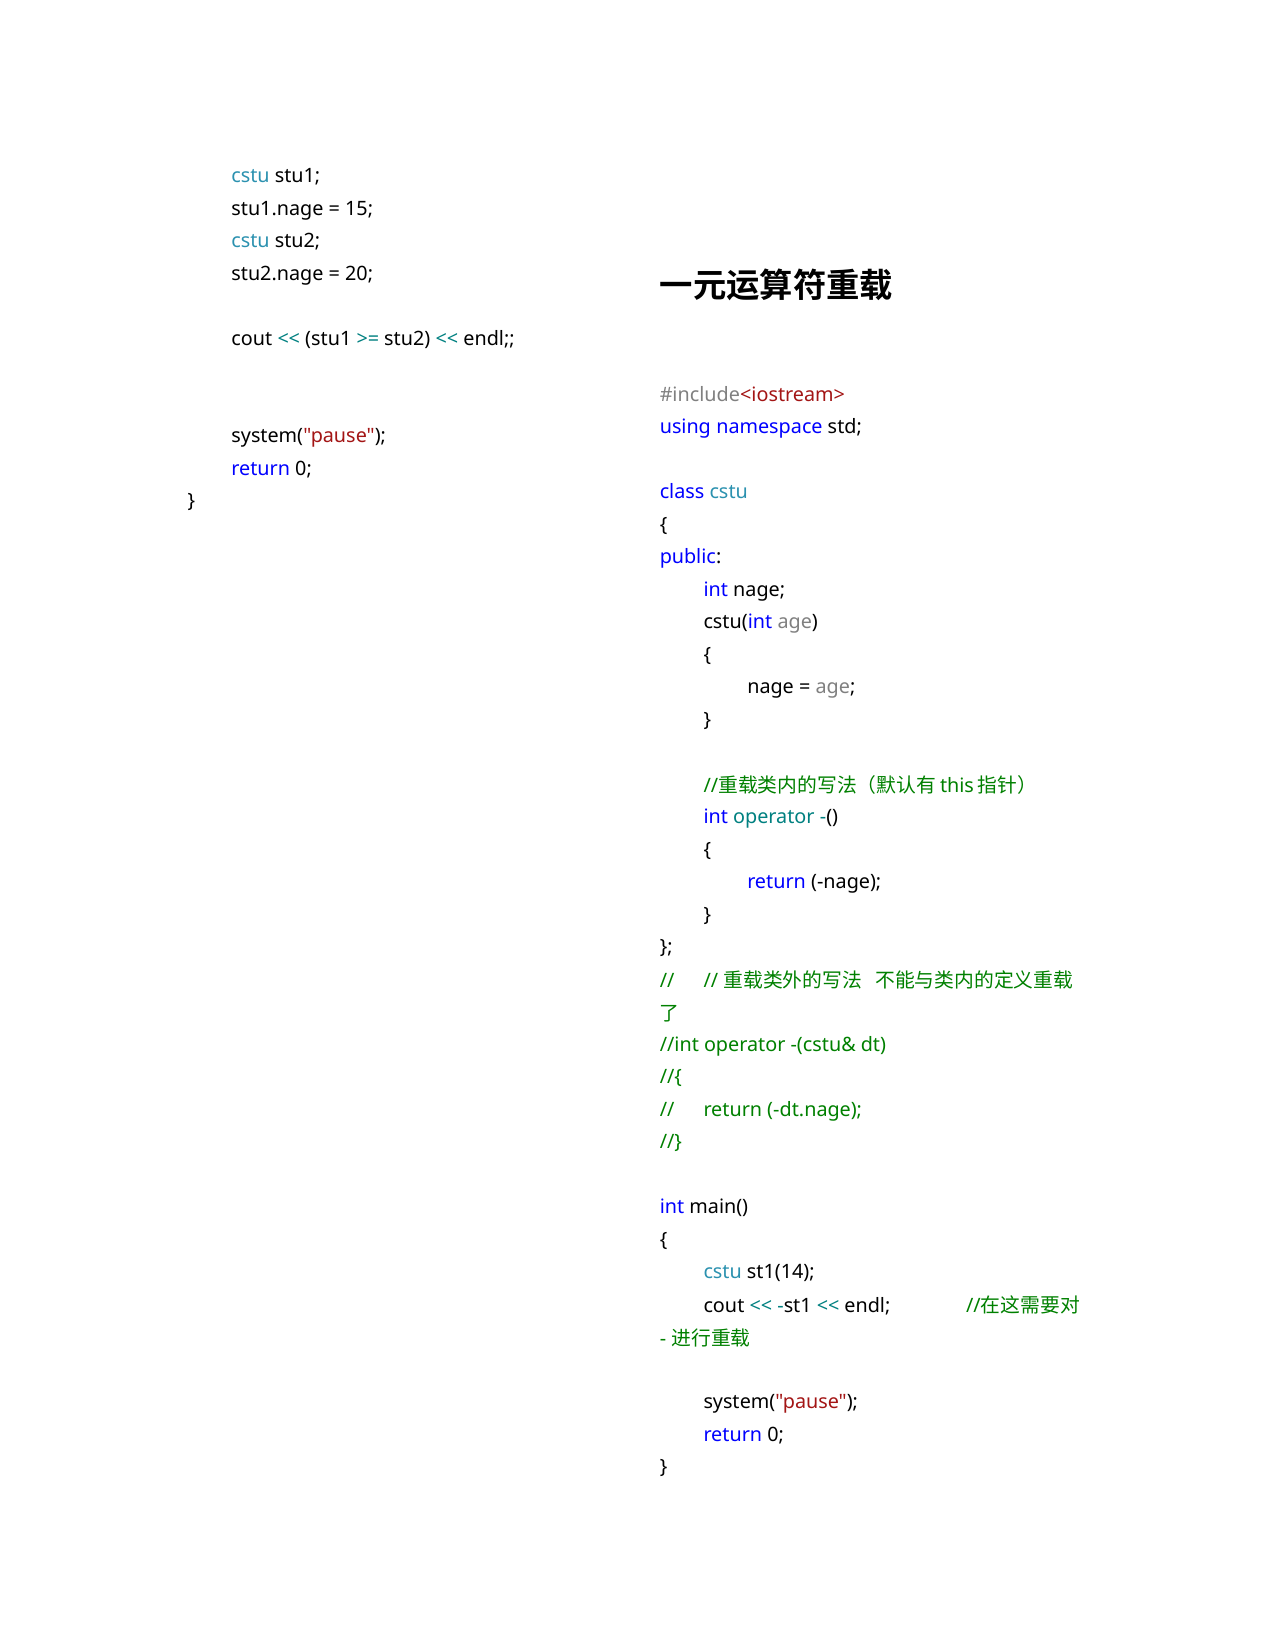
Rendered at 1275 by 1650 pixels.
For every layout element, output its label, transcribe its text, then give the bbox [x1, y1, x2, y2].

text #include<iostream> [659, 378, 1087, 410]
text int main() [659, 1190, 1087, 1223]
text //} [659, 1125, 1087, 1158]
text stu2.nage = 20; [187, 256, 615, 289]
text //{ [659, 1060, 1087, 1093]
text return 0; [187, 451, 615, 484]
text cstu stu1; [187, 159, 615, 191]
text { [659, 1223, 1087, 1255]
subtitle 一元运算符重载 [659, 251, 1087, 316]
text { [659, 508, 1087, 540]
text return (-nage); [659, 865, 1087, 898]
text cout << -st1 << endl; //在这需要对 - 进行重载 [659, 1288, 1087, 1353]
text } [659, 898, 1087, 930]
text //int operator -(cstu& dt) [659, 1028, 1087, 1060]
text cout << (stu1 >= stu2) << endl;; [187, 321, 615, 354]
text using namespace std; [659, 410, 1087, 443]
text stu1.nage = 15; [187, 191, 615, 224]
text system("pause"); [187, 419, 615, 451]
text } [187, 484, 615, 516]
text int nage; [659, 573, 1087, 605]
text public: [659, 540, 1087, 573]
text int operator -() [659, 800, 1087, 833]
text } [659, 703, 1087, 735]
text cstu st1(14); [659, 1255, 1087, 1288]
text cstu(int age) [659, 605, 1087, 638]
text }; [659, 930, 1087, 963]
text // // 重载类外的写法 不能与类内的定义重载了 [659, 963, 1087, 1028]
text return 0; [659, 1418, 1087, 1450]
text class cstu [659, 475, 1087, 508]
text //重载类内的写法（默认有this指针） [659, 768, 1087, 800]
text // return (-dt.nage); [659, 1093, 1087, 1125]
text cstu stu2; [187, 224, 615, 256]
text { [659, 638, 1087, 670]
text { [659, 833, 1087, 865]
text } [659, 1450, 1087, 1483]
text nage = age; [659, 670, 1087, 703]
text system("pause"); [659, 1385, 1087, 1418]
